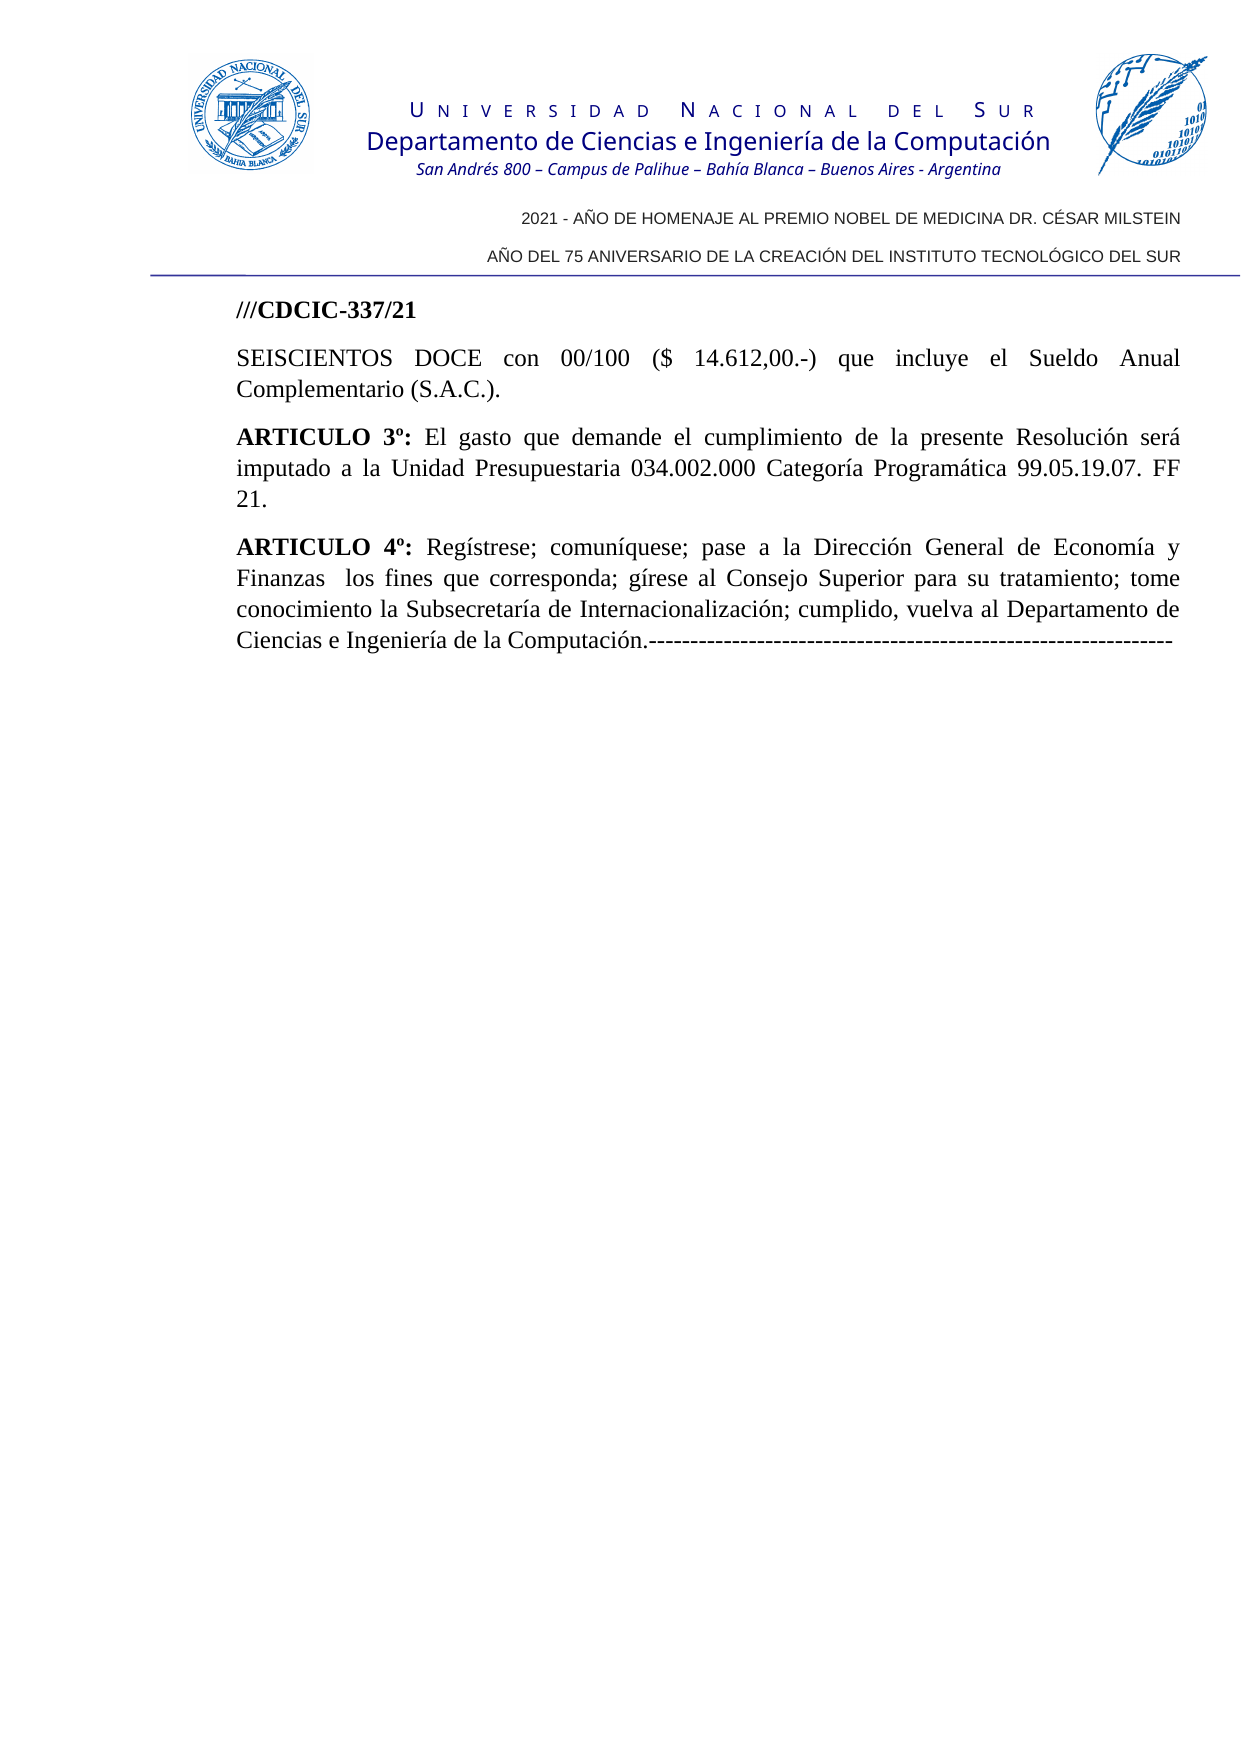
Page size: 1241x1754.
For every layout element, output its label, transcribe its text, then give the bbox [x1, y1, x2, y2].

text SEISCIENTOS DOCE con 00/100 ($ 14.612,00.-) que incluye el Sueldo Anual Complementario (S.A.C.). [236, 343, 1181, 403]
picture [187, 53, 315, 174]
text ARTICULO 3º: El gasto que demande el cumplimiento de la presente Resolución será imputado a la Unidad Presupuestaria 034.002.000 Categoría Programática 99.05.19.07. FF 21. [236, 422, 1181, 513]
picture [1095, 53, 1209, 176]
text ARTICULO 4º: Regístrese; comuníquese; pase a la Dirección General de Economía y Finanzas los fines que corresponda; gírese al Consejo Superior para su tratamiento; tome conocimiento la Subsecretaría de Internacionalización; cumplido, vuelva al Departamento de Ciencias e Ingeniería de la Computación.--------------------------------------------------------------- [236, 532, 1181, 653]
text ///CDCIC-337/21 [236, 295, 1181, 324]
